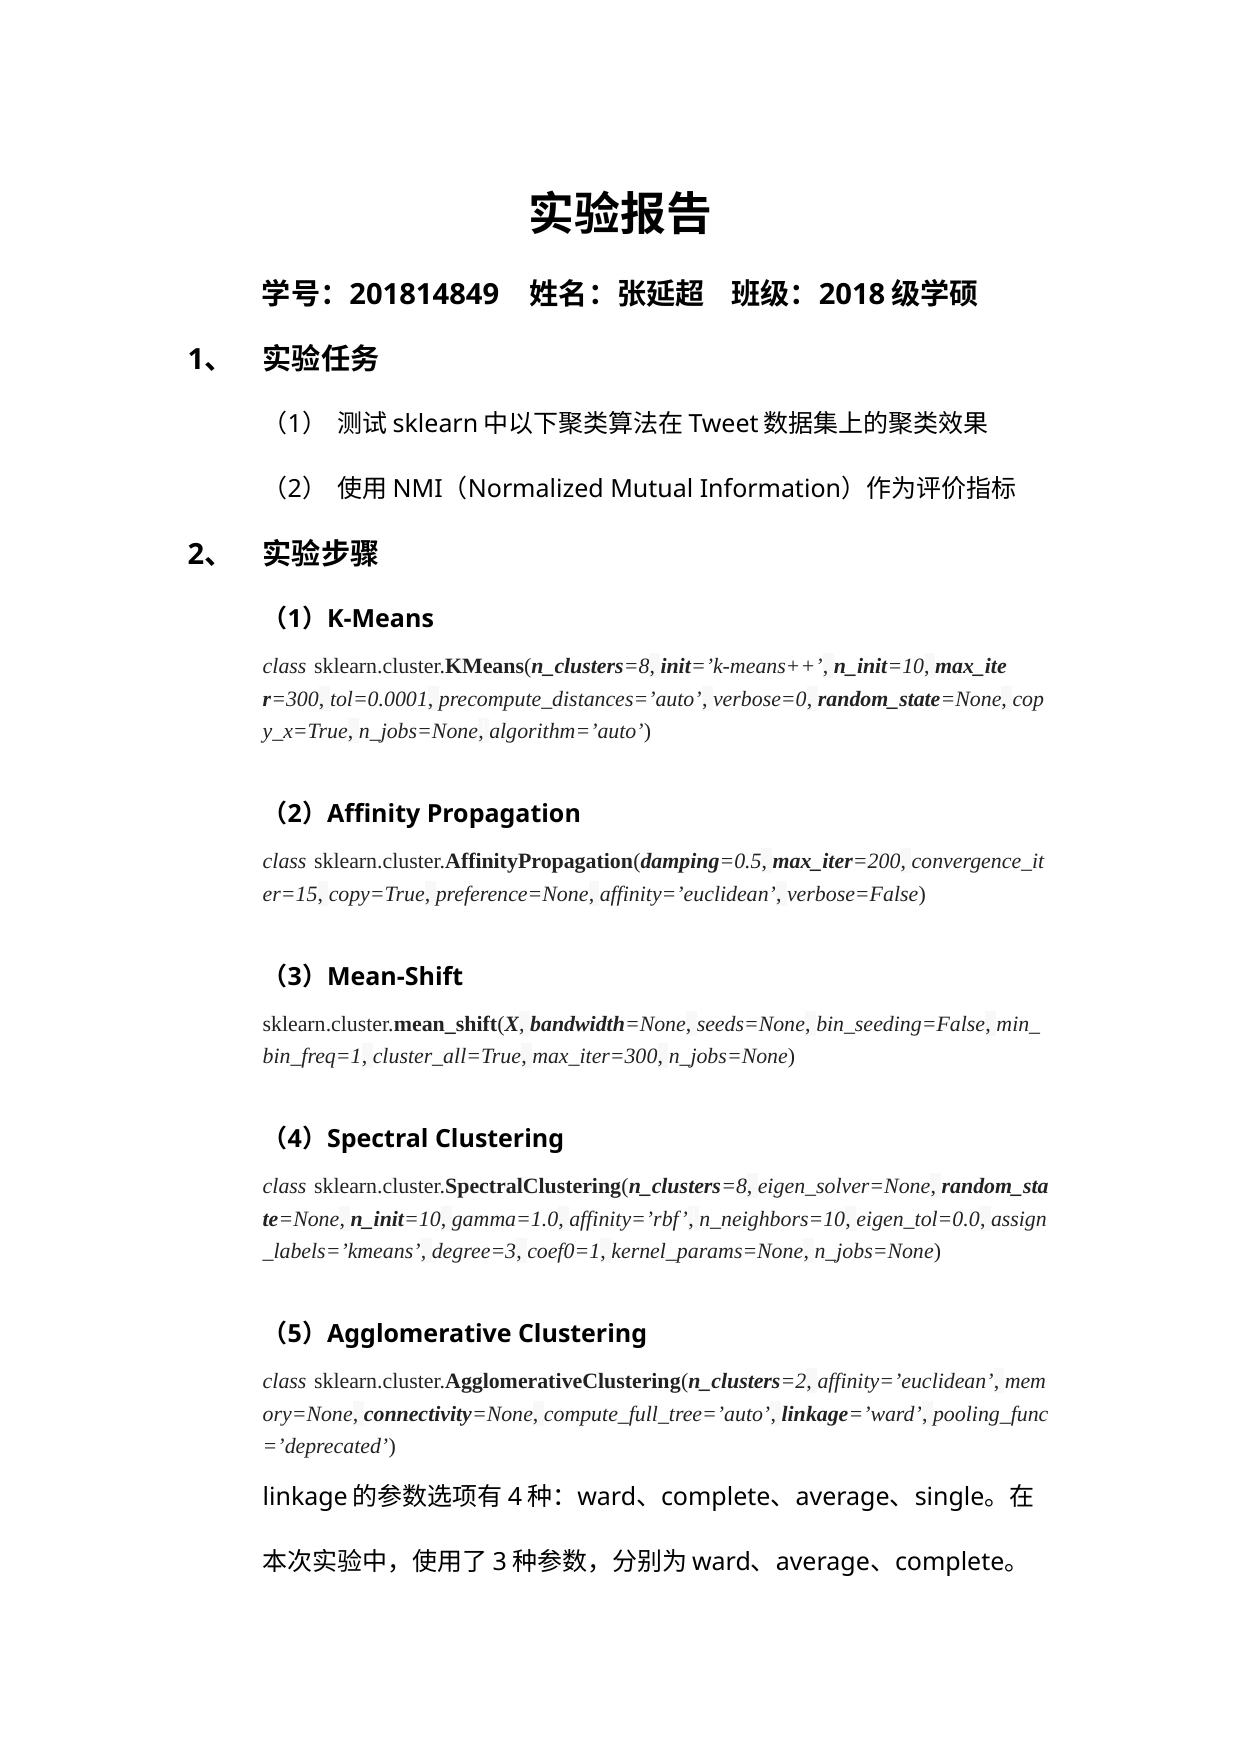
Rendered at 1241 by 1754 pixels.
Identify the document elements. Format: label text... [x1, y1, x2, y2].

list （3）Mean-Shift [262, 942, 1053, 1007]
list class sklearn.cluster.AffinityPropagation(damping=0.5, max_iter=200, convergence_iter=15, copy=True, preference=None, affinity=’euclidean’, verbose=False) [262, 844, 1053, 909]
list sklearn.cluster.mean_shift(X, bandwidth=None, seeds=None, bin_seeding=False, min_bin_freq=1, cluster_all=True, max_iter=300, n_jobs=None) [262, 1007, 1053, 1072]
list （1）K-Means [262, 584, 1053, 649]
list class sklearn.cluster.KMeans(n_clusters=8, init=’k-means++’, n_init=10, max_iter=300, tol=0.0001, precompute_distances=’auto’, verbose=0, random_state=None, copy_x=True, n_jobs=None, algorithm=’auto’) [262, 649, 1053, 747]
list linkage的参数选项有4种：ward、complete、average、single。在本次实验中，使用了3种参数，分别为ward、average、complete。 [262, 1462, 1053, 1592]
list class sklearn.cluster.AgglomerativeClustering(n_clusters=2, affinity=’euclidean’, memory=None, connectivity=None, compute_full_tree=’auto’, linkage=’ward’, pooling_func=’deprecated’) [262, 1364, 1053, 1462]
list 测试sklearn中以下聚类算法在Tweet数据集上的聚类效果 [262, 389, 1053, 454]
text 实验报告 [187, 162, 1053, 259]
text 学号：201814849 姓名：张延超 班级：2018级学硕 [187, 259, 1053, 324]
list （2）Affinity Propagation [262, 779, 1053, 844]
list 实验步骤 [187, 519, 1053, 584]
list （4）Spectral Clustering [262, 1104, 1053, 1169]
list class sklearn.cluster.SpectralClustering(n_clusters=8, eigen_solver=None, random_state=None, n_init=10, gamma=1.0, affinity=’rbf’, n_neighbors=10, eigen_tol=0.0, assign_labels=’kmeans’, degree=3, coef0=1, kernel_params=None, n_jobs=None) [262, 1169, 1053, 1267]
list 实验任务 [187, 324, 1053, 389]
list （5）Agglomerative Clustering [262, 1299, 1053, 1364]
list 使用NMI（Normalized Mutual Information）作为评价指标 [262, 454, 1053, 519]
